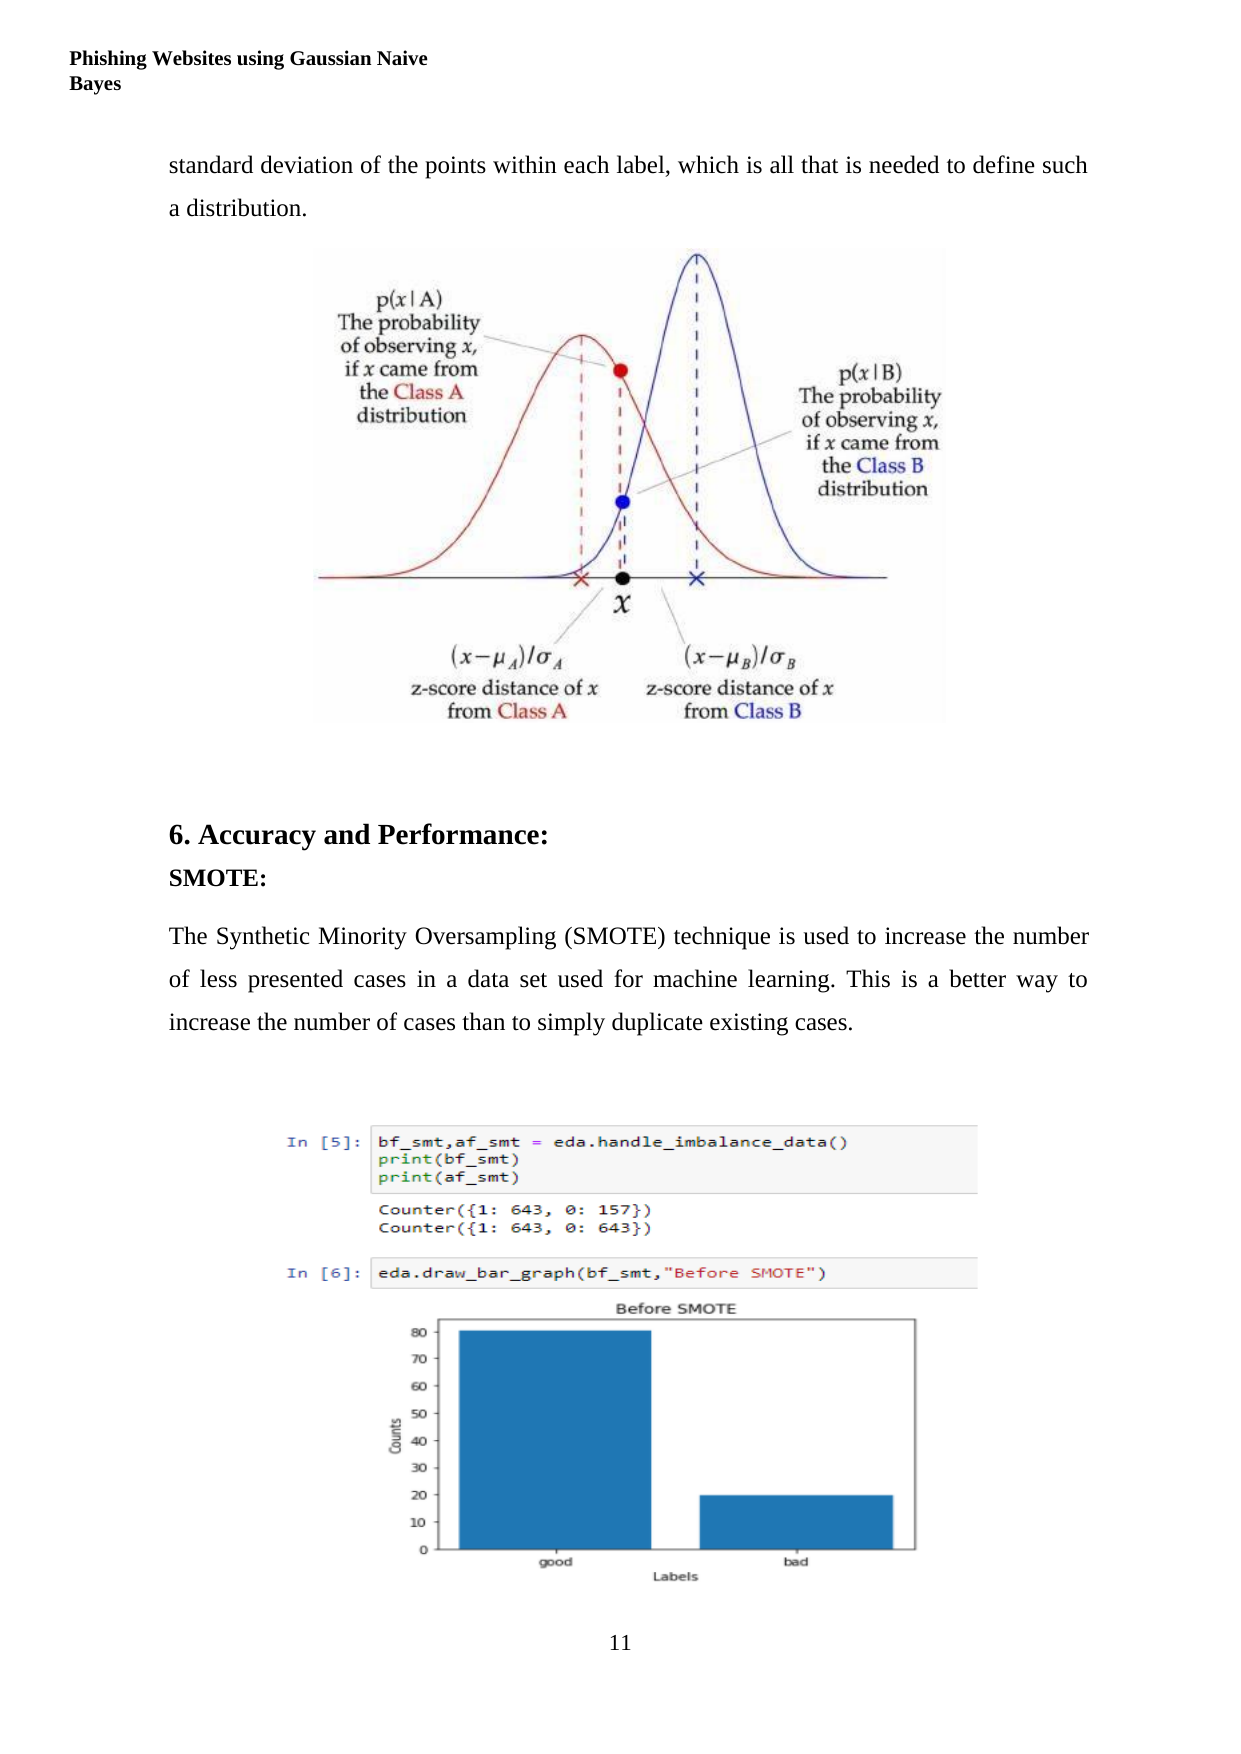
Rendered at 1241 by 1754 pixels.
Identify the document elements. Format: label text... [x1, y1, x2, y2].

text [169, 150, 1090, 222]
text SMOTE: [169, 863, 1090, 892]
text The Synthetic Minority Oversampling (SMOTE) technique is used to increase the number of less presented cases in a data set used for machine learning. This is a better way to increase the number of cases than to simply duplicate existing cases. [169, 921, 1090, 1036]
picture [313, 248, 947, 723]
picture [278, 1123, 978, 1588]
subtitle 6. Accuracy and Performance: [169, 817, 1090, 850]
